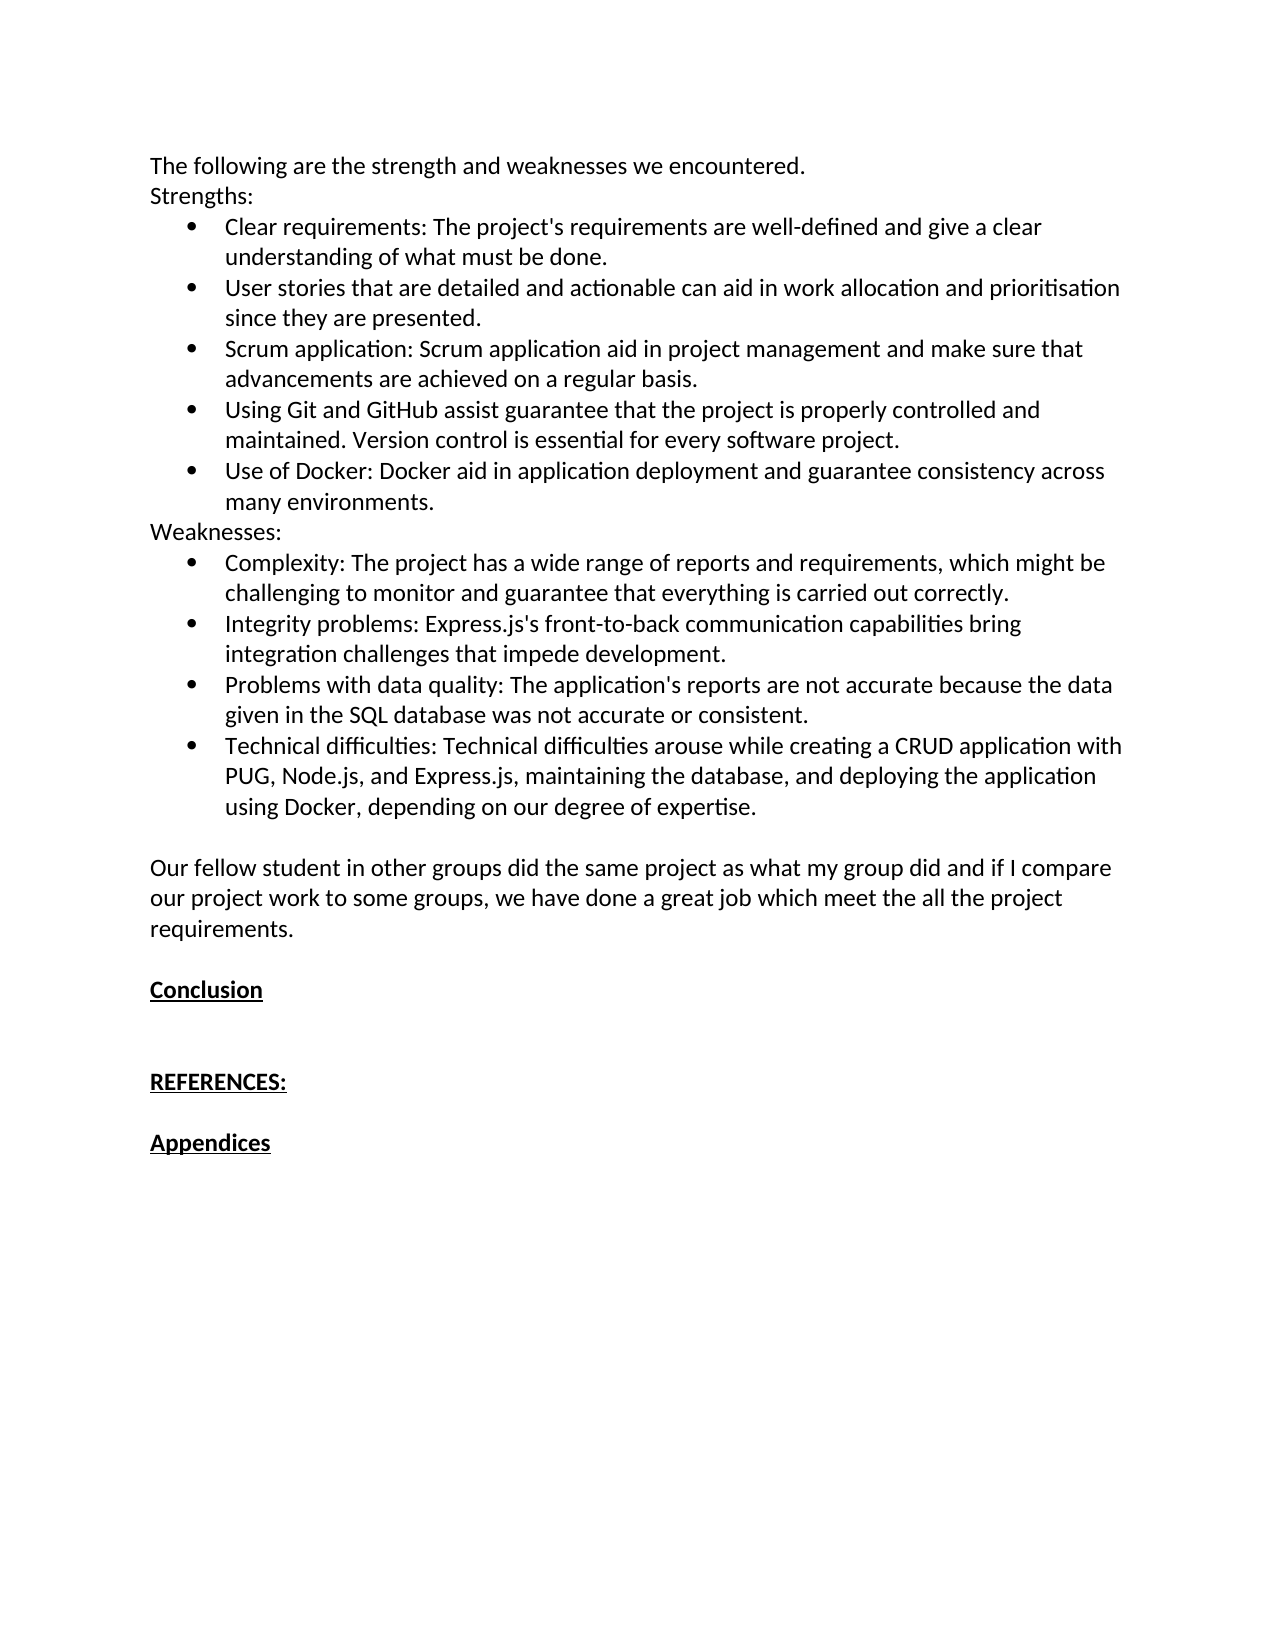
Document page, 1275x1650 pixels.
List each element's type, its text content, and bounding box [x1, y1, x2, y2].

text The following are the strength and weaknesses we encountered. [150, 150, 1125, 181]
text REFERENCES: [150, 1066, 1125, 1096]
list Appendices [150, 1127, 1125, 1157]
text Conclusion [150, 974, 1125, 1004]
list Using Git and GitHub assist guarantee that the project is properly controlled and maintained. Version control is essential for every software project. [187, 394, 1125, 455]
list Scrum application: Scrum application aid in project management and make sure that advancements are achieved on a regular basis. [187, 333, 1125, 394]
list Use of Docker: Docker aid in application deployment and guarantee consistency across many environments. [187, 455, 1125, 516]
text Weaknesses: [150, 516, 1125, 547]
list Technical difficulties: Technical difficulties arouse while creating a CRUD application with PUG, Node.js, and Express.js, maintaining the database, and deploying the application using Docker, depending on our degree of expertise. [187, 730, 1125, 821]
text Strengths: [150, 181, 1125, 211]
list Complexity: The project has a wide range of reports and requirements, which might be challenging to monitor and guarantee that everything is carried out correctly. [187, 547, 1125, 608]
list Clear requirements: The project's requirements are well-defined and give a clear understanding of what must be done. [187, 211, 1125, 272]
list Integrity problems: Express.js's front-to-back communication capabilities bring integration challenges that impede development. [187, 608, 1125, 669]
list User stories that are detailed and actionable can aid in work allocation and prioritisation since they are presented. [187, 272, 1125, 333]
list Problems with data quality: The application's reports are not accurate because the data given in the SQL database was not accurate or consistent. [187, 669, 1125, 730]
text Our fellow student in other groups did the same project as what my group did and if I compare our project work to some groups, we have done a great job which meet the all the project requirements. [150, 852, 1125, 943]
